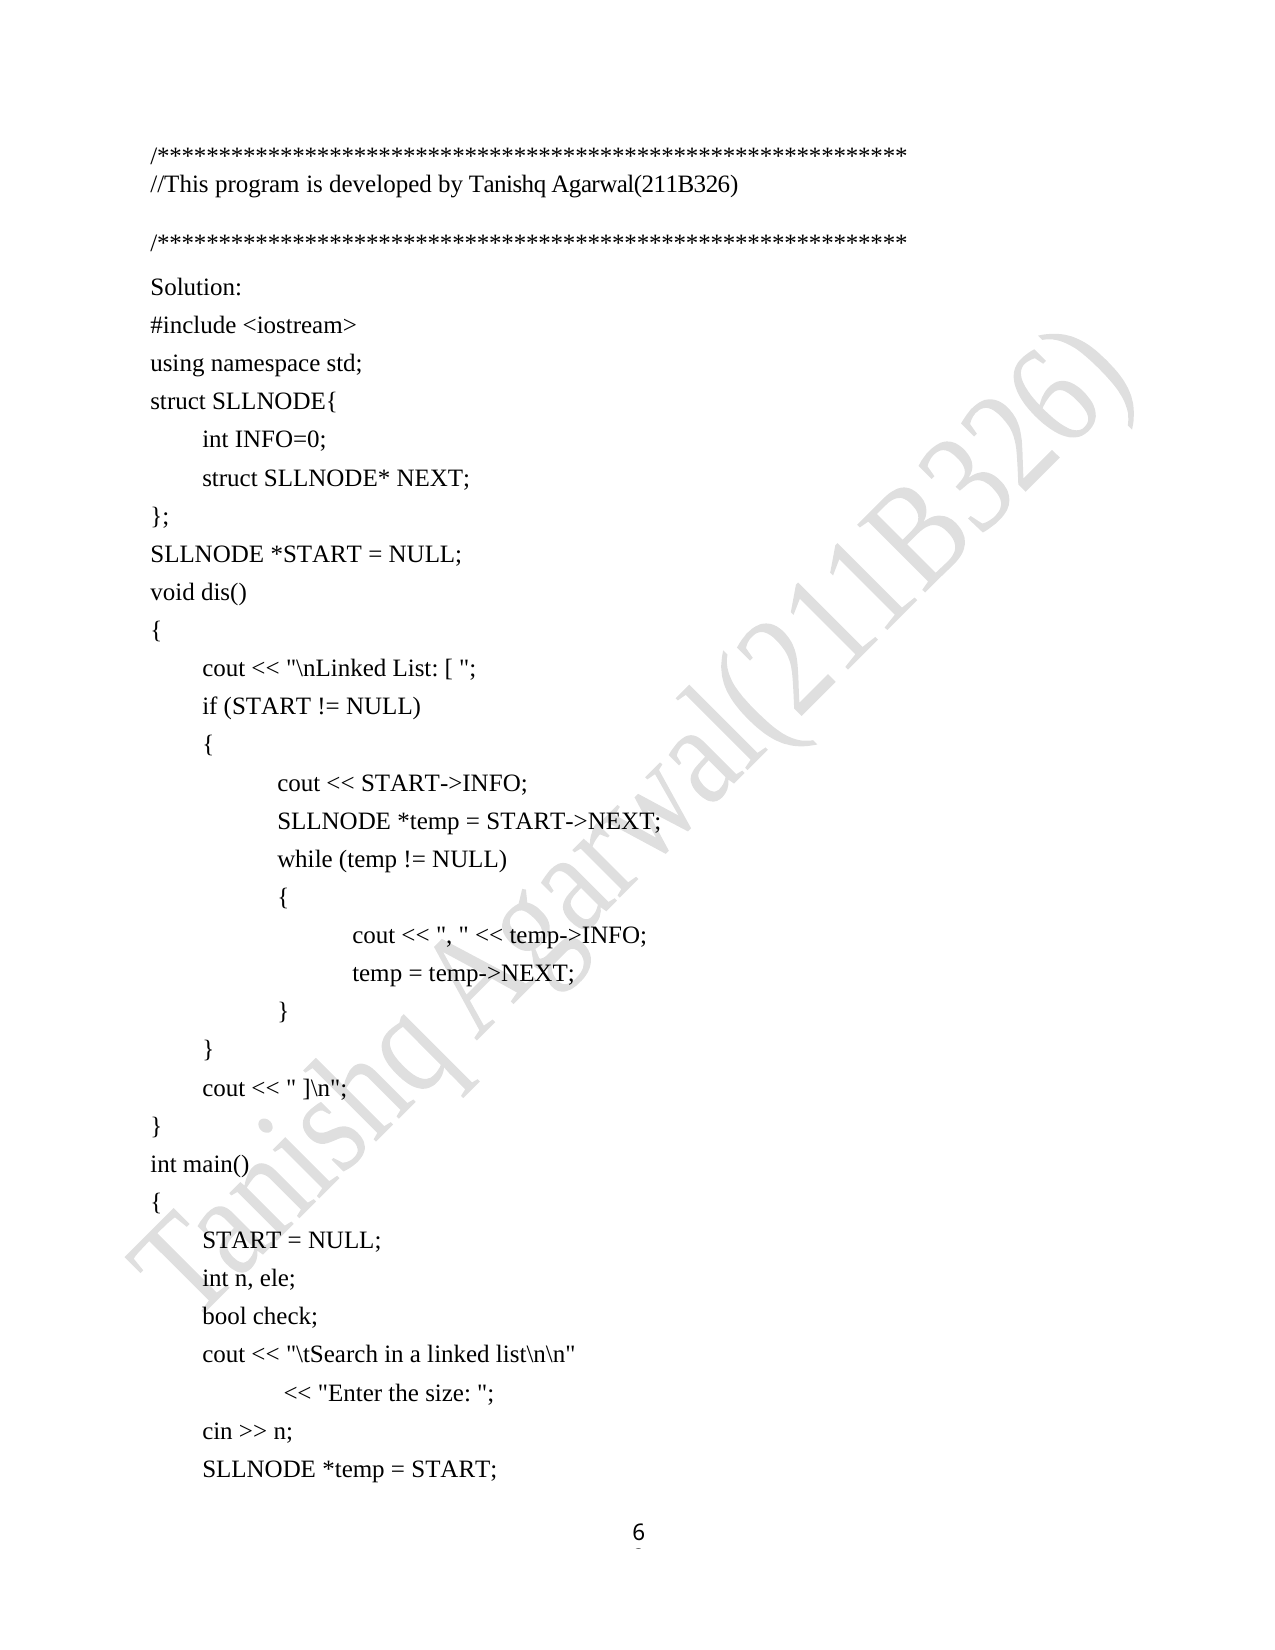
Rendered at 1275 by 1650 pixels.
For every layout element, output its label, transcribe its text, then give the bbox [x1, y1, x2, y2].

text { [150, 882, 1148, 911]
text temp = temp->NEXT; [150, 958, 1148, 987]
text cout << "\nLinked List: [ "; [150, 653, 1148, 682]
text START = NULL; [150, 1225, 1148, 1254]
text SLLNODE *temp = START->NEXT; [150, 806, 1148, 834]
text #include <iostream> [150, 310, 1148, 339]
text /************************************************************* [150, 205, 991, 263]
text while (temp != NULL) [150, 844, 1148, 873]
text cin >> n; [150, 1416, 1148, 1444]
text int INFO=0; [150, 424, 1148, 453]
text using namespace std; [150, 348, 1148, 377]
text } [150, 1034, 1148, 1063]
text << "Enter the size: "; [150, 1378, 1148, 1406]
text { [150, 615, 1148, 644]
text { [150, 729, 1148, 758]
text int n, ele; [150, 1263, 1148, 1292]
text cout << " ]\n"; [150, 1073, 1148, 1101]
text SLLNODE *temp = START; [150, 1454, 1148, 1483]
text } [150, 1111, 1148, 1139]
text bool check; [150, 1301, 1148, 1330]
text /************************************************************* [150, 142, 1148, 170]
text cout << START->INFO; [150, 768, 1148, 796]
text { [150, 1187, 1148, 1216]
text if (START != NULL) [150, 691, 1148, 720]
text struct SLLNODE* NEXT; [150, 463, 1148, 491]
text } [150, 996, 1148, 1025]
text Solution: [150, 272, 1148, 301]
text void dis() [150, 577, 1148, 606]
text }; [150, 501, 1148, 529]
text //This program is developed by Tanishq Agarwal(211B326) [150, 170, 1148, 198]
text struct SLLNODE{ [150, 386, 1148, 415]
text cout << ", " << temp->INFO; [150, 920, 1148, 949]
text cout << "\tSearch in a linked list\n\n" [150, 1339, 1148, 1368]
text SLLNODE *START = NULL; [150, 539, 1148, 568]
text int main() [150, 1149, 1148, 1178]
